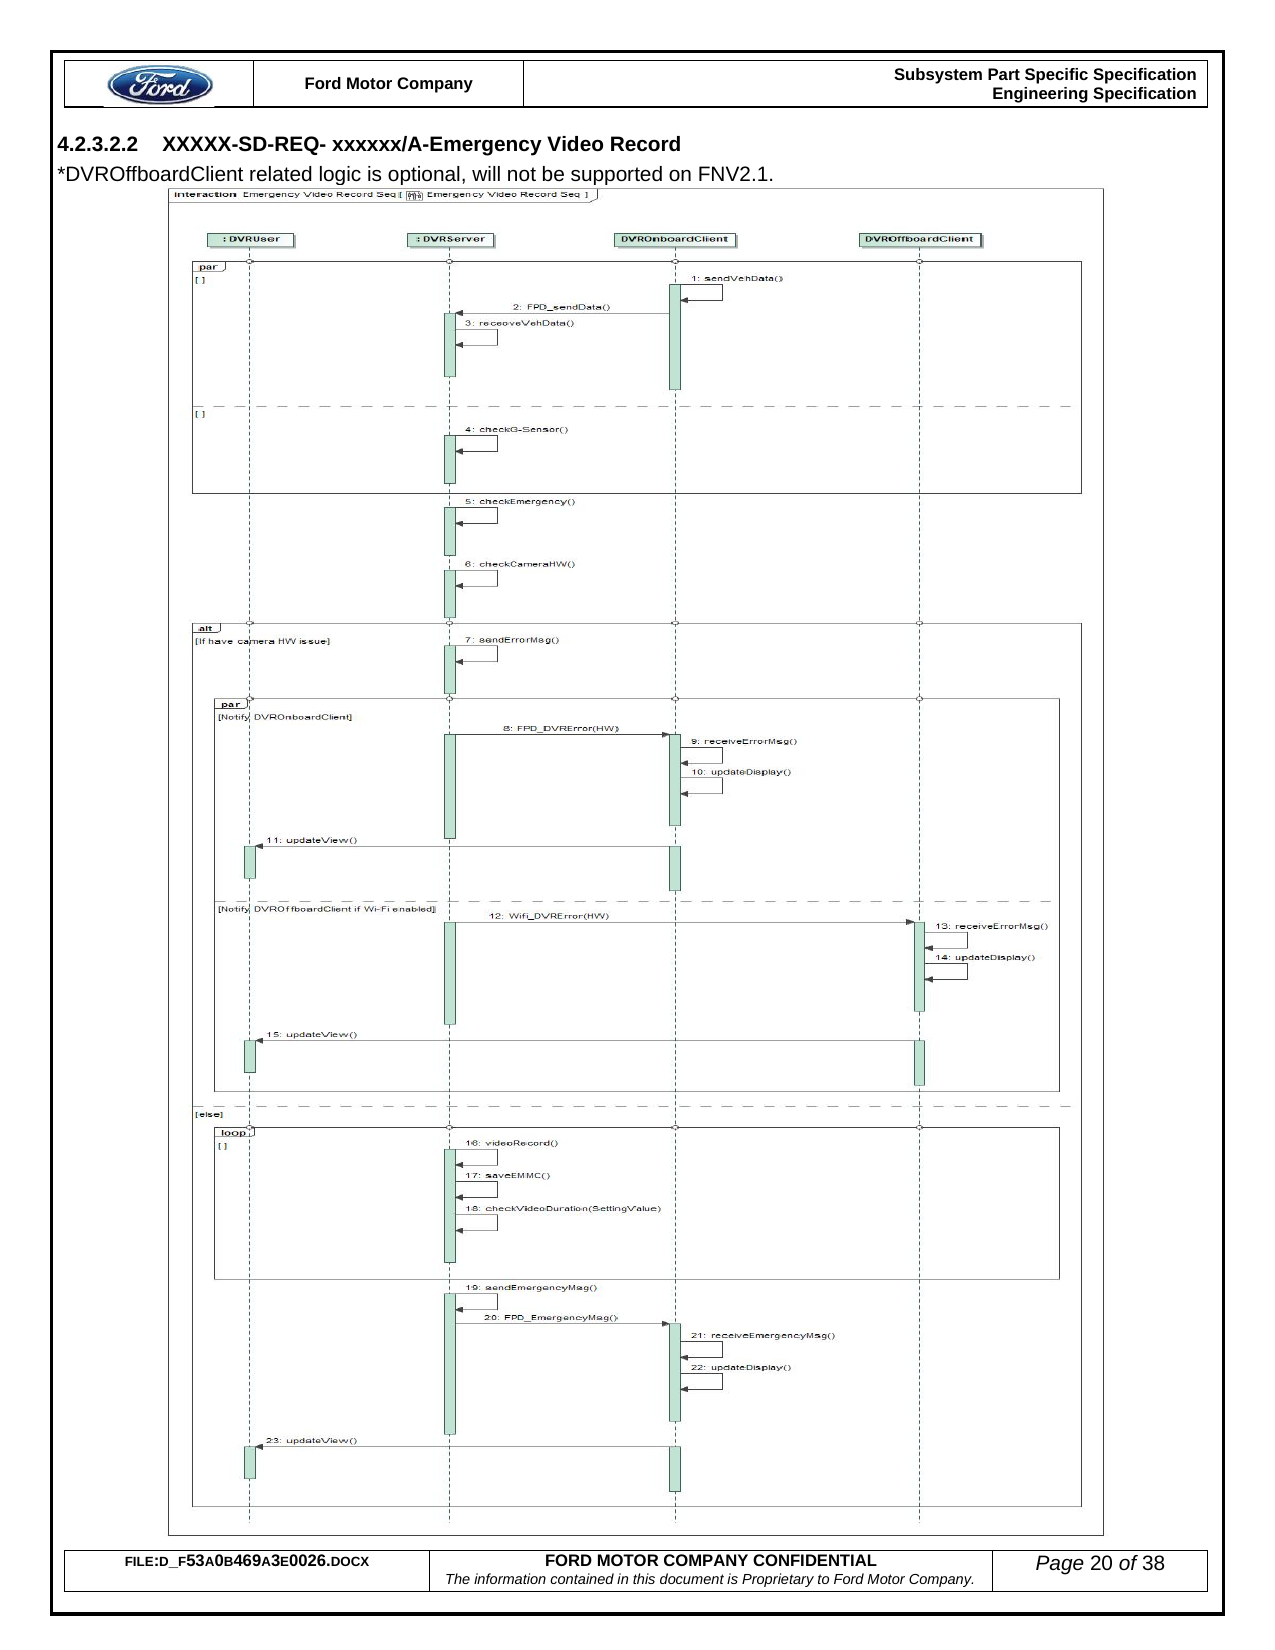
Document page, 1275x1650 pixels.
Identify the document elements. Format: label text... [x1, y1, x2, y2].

picture [103, 61, 215, 107]
text *DVROffboardClient related logic is optional, will not be supported on FNV2.1. [57, 162, 1215, 186]
subtitle XXXXX-SD-REQ- xxxxxx/A-Emergency Video Record [57, 131, 1215, 155]
picture [163, 185, 1109, 1538]
